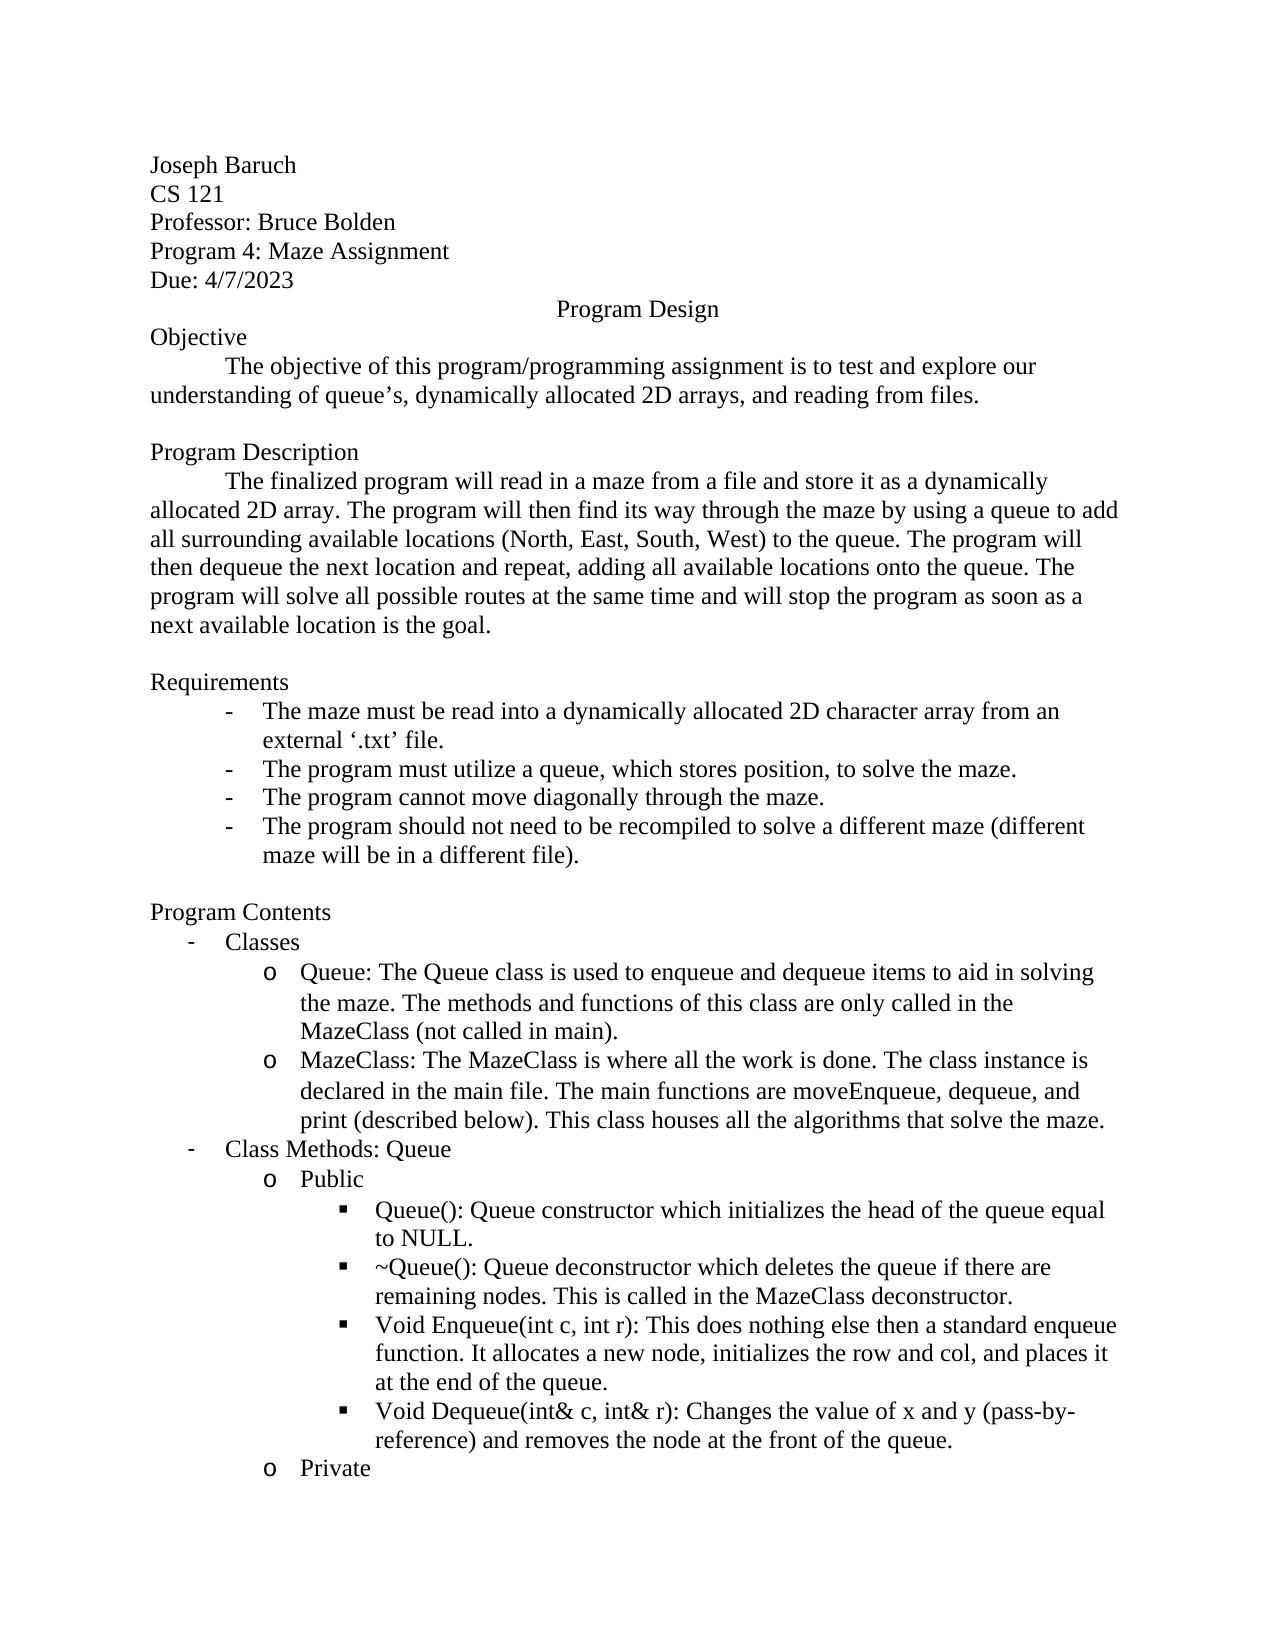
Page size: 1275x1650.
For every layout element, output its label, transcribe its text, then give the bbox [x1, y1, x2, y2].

list The maze must be read into a dynamically allocated 2D character array from an external ‘.txt’ file. [225, 696, 1125, 754]
list MazeClass: The MazeClass is where all the work is done. The class instance is declared in the main file. The main functions are moveEnqueue, dequeue, and print (described below). This class houses all the algorithms that solve the maze. [262, 1045, 1125, 1133]
text Due: 4/7/2023 [150, 265, 1125, 294]
text Requirements [150, 667, 1125, 696]
list The program must utilize a queue, which stores position, to solve the maze. [225, 754, 1125, 782]
list Void Enqueue(int c, int r): This does nothing else then a standard enqueue function. It allocates a new node, initializes the row and col, and places it at the end of the queue. [337, 1310, 1125, 1396]
text Program Contents [150, 897, 1125, 926]
text Program Description [150, 437, 1125, 466]
list Classes [187, 926, 1125, 957]
text CS 121 [150, 179, 1125, 207]
list ~Queue(): Queue deconstructor which deletes the queue if there are remaining nodes. This is called in the MazeClass deconstructor. [337, 1252, 1125, 1310]
text Objective [150, 322, 1125, 351]
list Queue(): Queue constructor which initializes the head of the queue equal to NULL. [337, 1195, 1125, 1252]
text Professor: Bruce Bolden [150, 207, 1125, 236]
text Program Design [150, 294, 1125, 322]
list The program cannot move diagonally through the maze. [225, 782, 1125, 811]
text The objective of this program/programming assignment is to test and explore our understanding of queue’s, dynamically allocated 2D arrays, and reading from files. [150, 351, 1125, 409]
list Public [262, 1164, 1125, 1195]
list Class Methods: Queue [187, 1133, 1125, 1164]
text Program 4: Maze Assignment [150, 236, 1125, 265]
text The finalized program will read in a maze from a file and store it as a dynamically allocated 2D array. The program will then find its way through the maze by using a queue to add all surrounding available locations (North, East, South, West) to the queue. The program will then dequeue the next location and repeat, adding all available locations onto the queue. The program will solve all possible routes at the same time and will stop the program as soon as a next available location is the goal. [150, 466, 1125, 639]
list The program should not need to be recompiled to solve a different maze (different maze will be in a different file). [225, 811, 1125, 869]
list Queue: The Queue class is used to enqueue and dequeue items to aid in solving the maze. The methods and functions of this class are only called in the MazeClass (not called in main). [262, 957, 1125, 1045]
list Private [262, 1453, 1125, 1484]
list Void Dequeue(int& c, int& r): Changes the value of x and y (pass-by-reference) and removes the node at the front of the queue. [337, 1396, 1125, 1453]
text Joseph Baruch [150, 150, 1125, 179]
